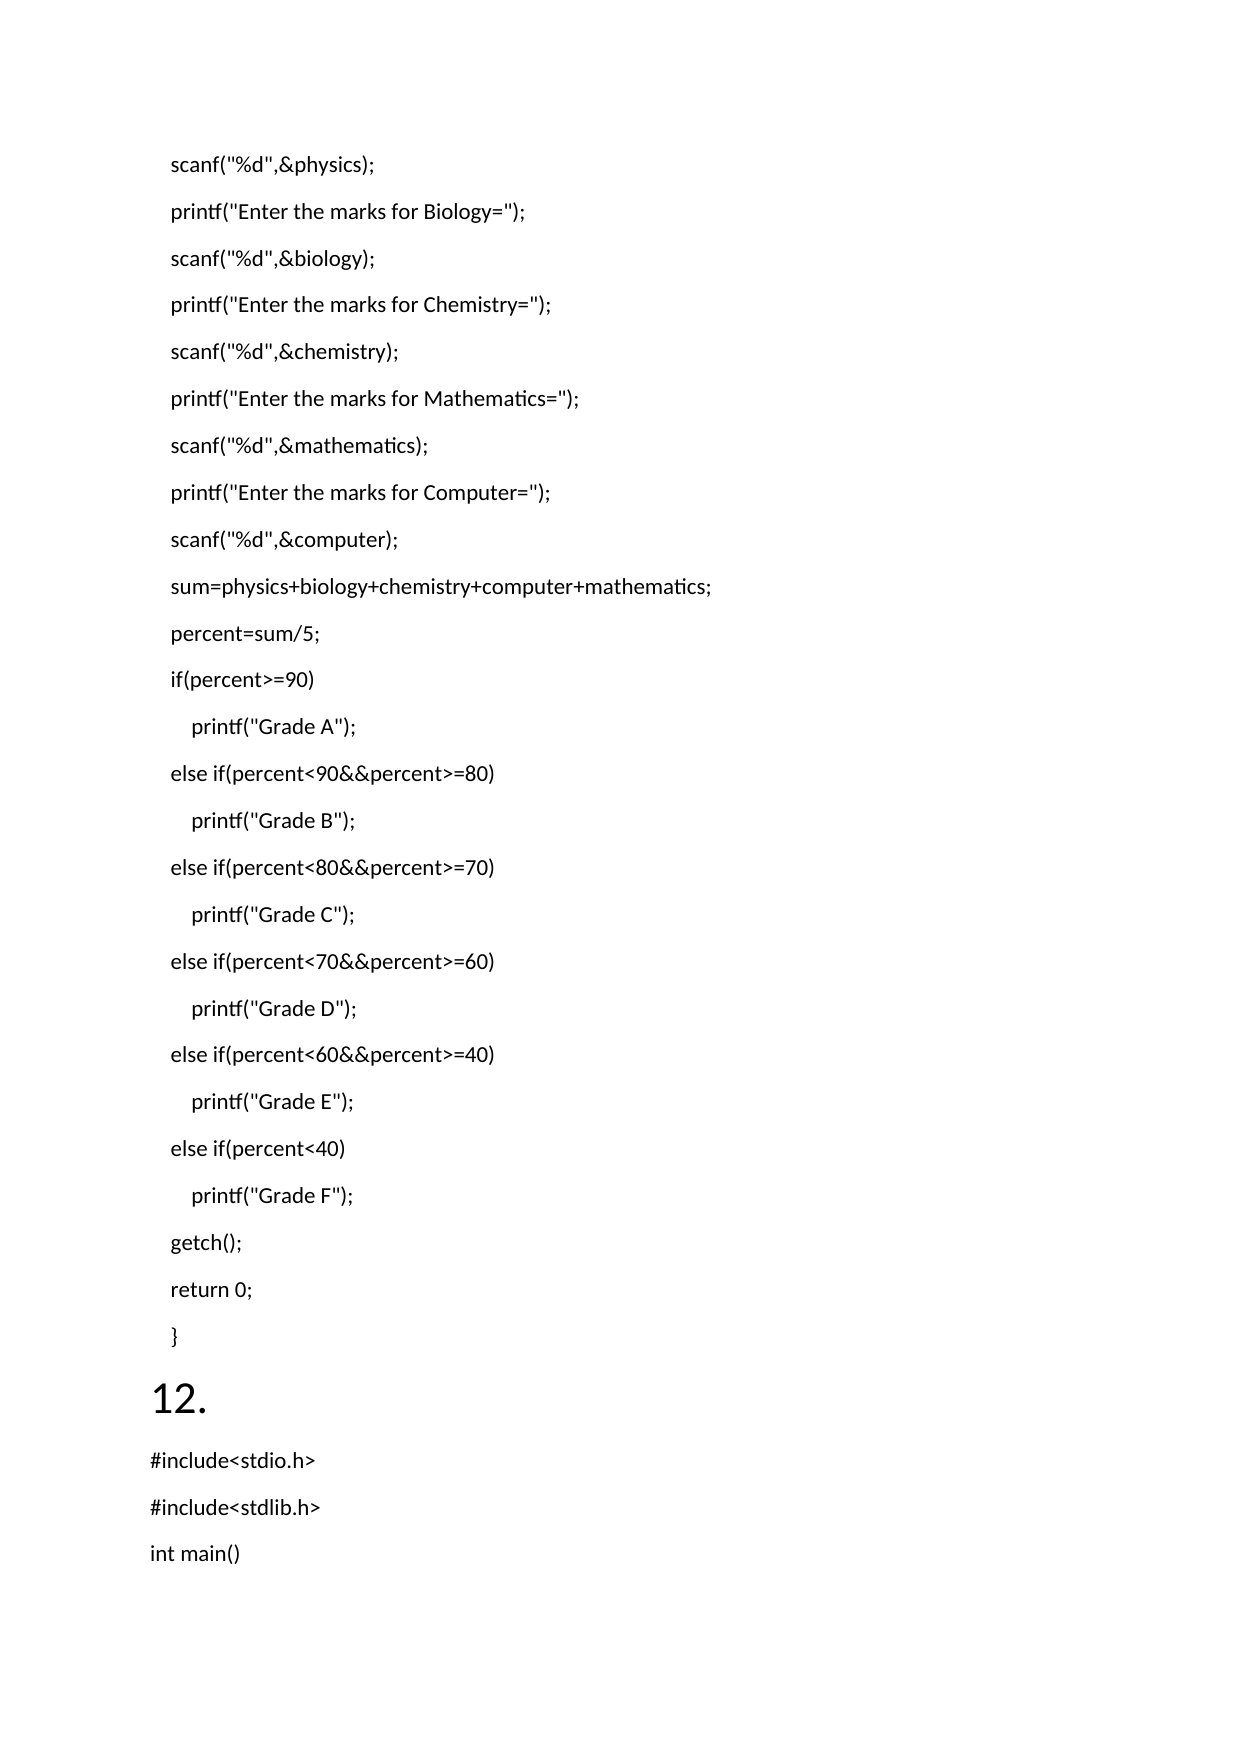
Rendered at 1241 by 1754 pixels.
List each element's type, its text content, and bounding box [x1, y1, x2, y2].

text printf("Grade F"); [150, 1181, 1090, 1209]
text printf("Enter the marks for Mathematics="); [150, 384, 1090, 412]
text printf("Grade C"); [150, 900, 1090, 928]
text scanf("%d",&physics); [150, 150, 1090, 178]
text } [150, 1322, 1090, 1350]
text int main() [150, 1539, 1090, 1567]
text else if(percent<70&&percent>=60) [150, 947, 1090, 975]
text 12. [150, 1369, 1090, 1425]
text else if(percent<90&&percent>=80) [150, 759, 1090, 787]
text if(percent>=90) [150, 666, 1090, 694]
text printf("Grade A"); [150, 712, 1090, 741]
text else if(percent<40) [150, 1134, 1090, 1162]
text getch(); [150, 1228, 1090, 1256]
text printf("Enter the marks for Computer="); [150, 478, 1090, 506]
text else if(percent<60&&percent>=40) [150, 1041, 1090, 1069]
text scanf("%d",&computer); [150, 525, 1090, 553]
text percent=sum/5; [150, 619, 1090, 647]
text sum=physics+biology+chemistry+computer+mathematics; [150, 572, 1090, 600]
text return 0; [150, 1275, 1090, 1303]
text scanf("%d",&biology); [150, 244, 1090, 272]
text printf("Enter the marks for Chemistry="); [150, 291, 1090, 319]
text #include<stdio.h> [150, 1446, 1090, 1474]
text scanf("%d",&mathematics); [150, 431, 1090, 459]
text printf("Grade E"); [150, 1087, 1090, 1116]
text scanf("%d",&chemistry); [150, 337, 1090, 366]
text else if(percent<80&&percent>=70) [150, 853, 1090, 881]
text printf("Grade D"); [150, 994, 1090, 1022]
text #include<stdlib.h> [150, 1493, 1090, 1521]
text printf("Grade B"); [150, 806, 1090, 834]
text printf("Enter the marks for Biology="); [150, 197, 1090, 225]
